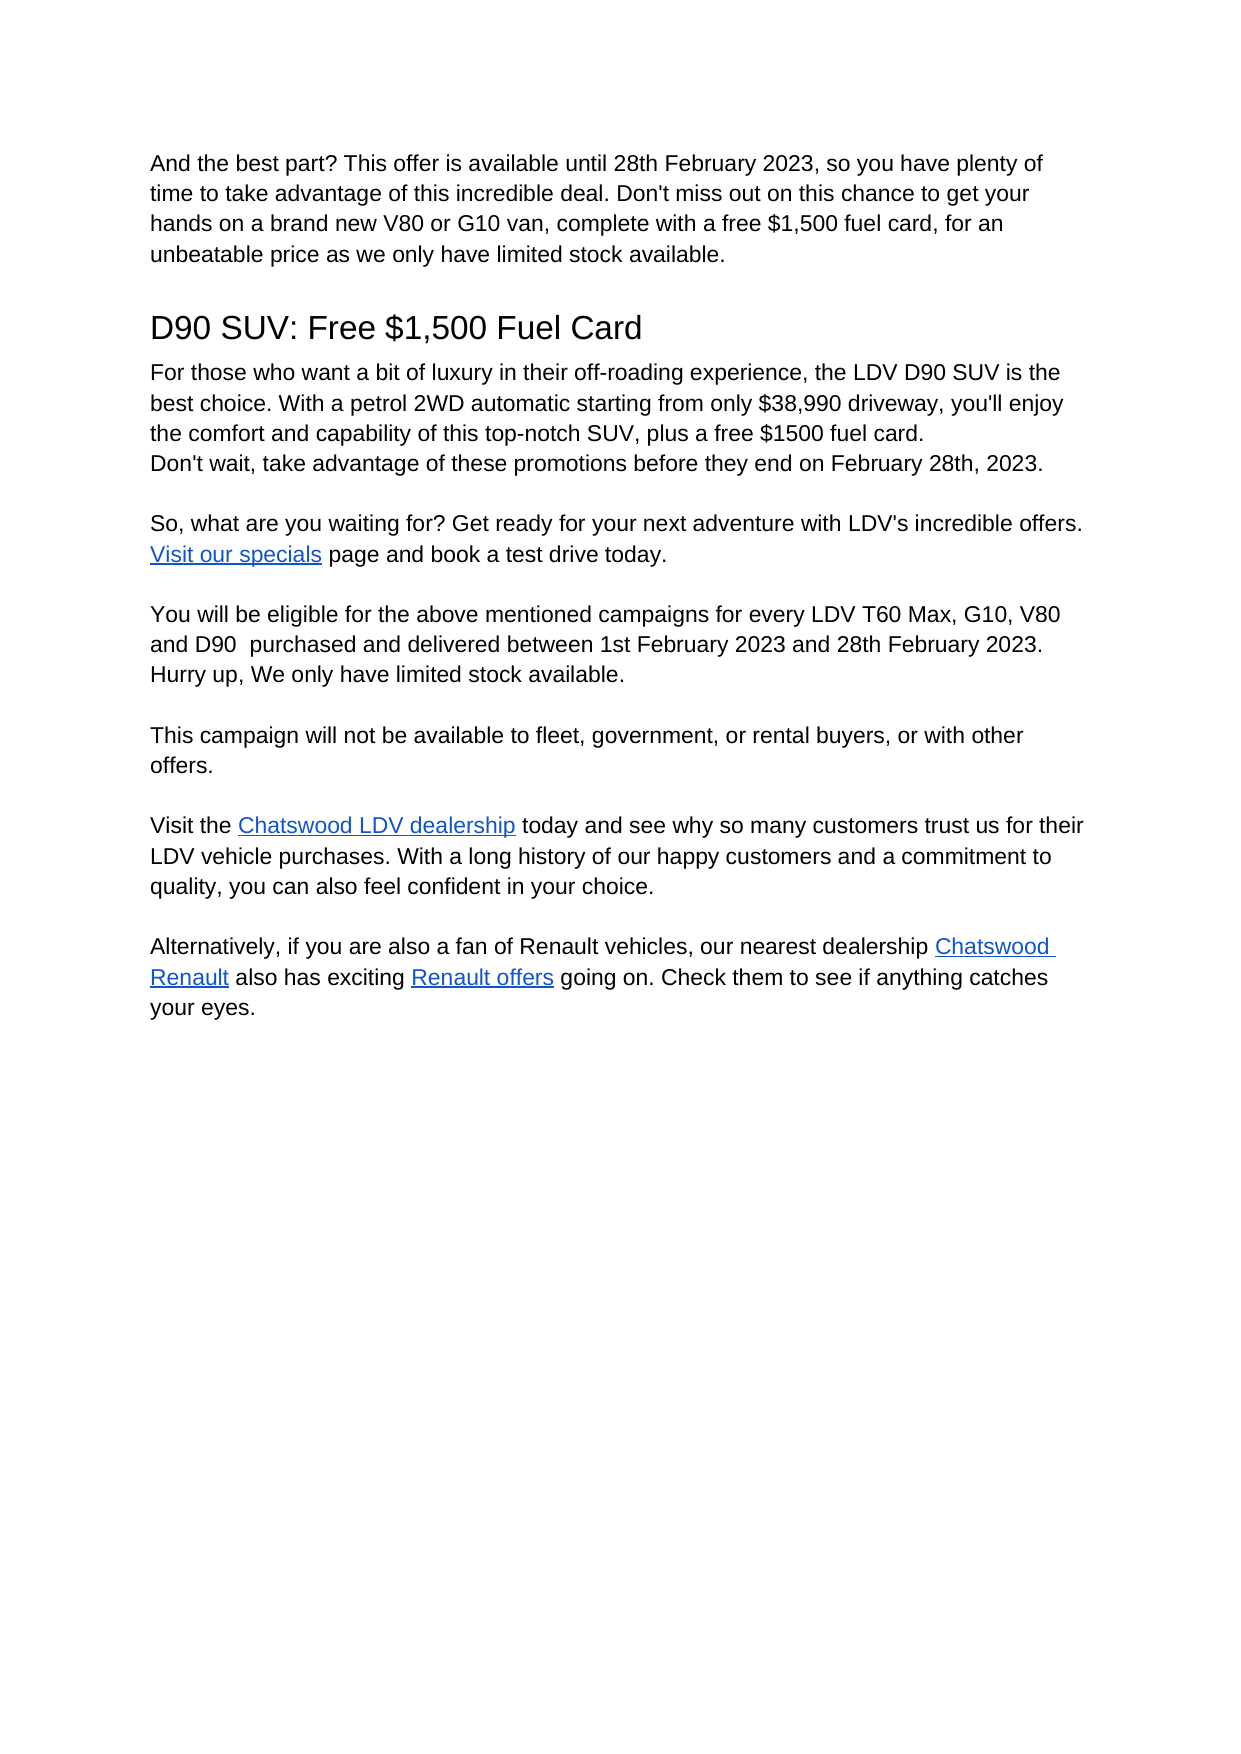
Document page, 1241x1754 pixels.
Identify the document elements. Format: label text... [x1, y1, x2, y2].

text Hurry up, We only have limited stock available. [150, 661, 1090, 688]
text Alternatively, if you are also a fan of Renault vehicles, our nearest dealership Chatswood Renault also has exciting Renault offers going on. Check them to see if anything catches your eyes. [150, 933, 1090, 1020]
text Visit the Chatswood LDV dealership today and see why so many customers trust us for their LDV vehicle purchases. With a long history of our happy customers and a commitment to quality, you can also feel confident in your choice. [150, 812, 1090, 899]
text So, what are you waiting for? Get ready for your next adventure with LDV's incredible offers. [150, 510, 1090, 537]
text For those who want a bit of luxury in their off-roading experience, the LDV D90 SUV is the best choice. With a petrol 2WD automatic starting from only $38,990 driveway, you'll enjoy the comfort and capability of this top-notch SUV, plus a free $1500 fuel card. [150, 359, 1090, 446]
text Don't wait, take advantage of these promotions before they end on February 28th, 2023. [150, 450, 1090, 476]
subtitle D90 SUV: Free $1,500 Fuel Card [150, 308, 1090, 347]
text And the best part? This offer is available until 28th February 2023, so you have plenty of time to take advantage of this incredible deal. Don't miss out on this chance to get your hands on a brand new V80 or G10 van, complete with a free $1,500 fuel card, for an unbeatable price as we only have limited stock available. [150, 150, 1090, 267]
text This campaign will not be available to fleet, government, or rental buyers, or with other offers. [150, 722, 1090, 778]
text Visit our specials page and book a test drive today. [150, 541, 1090, 567]
text You will be eligible for the above mentioned campaigns for every LDV T60 Max, G10, V80 and D90 purchased and delivered between 1st February 2023 and 28th February 2023. [150, 601, 1090, 657]
